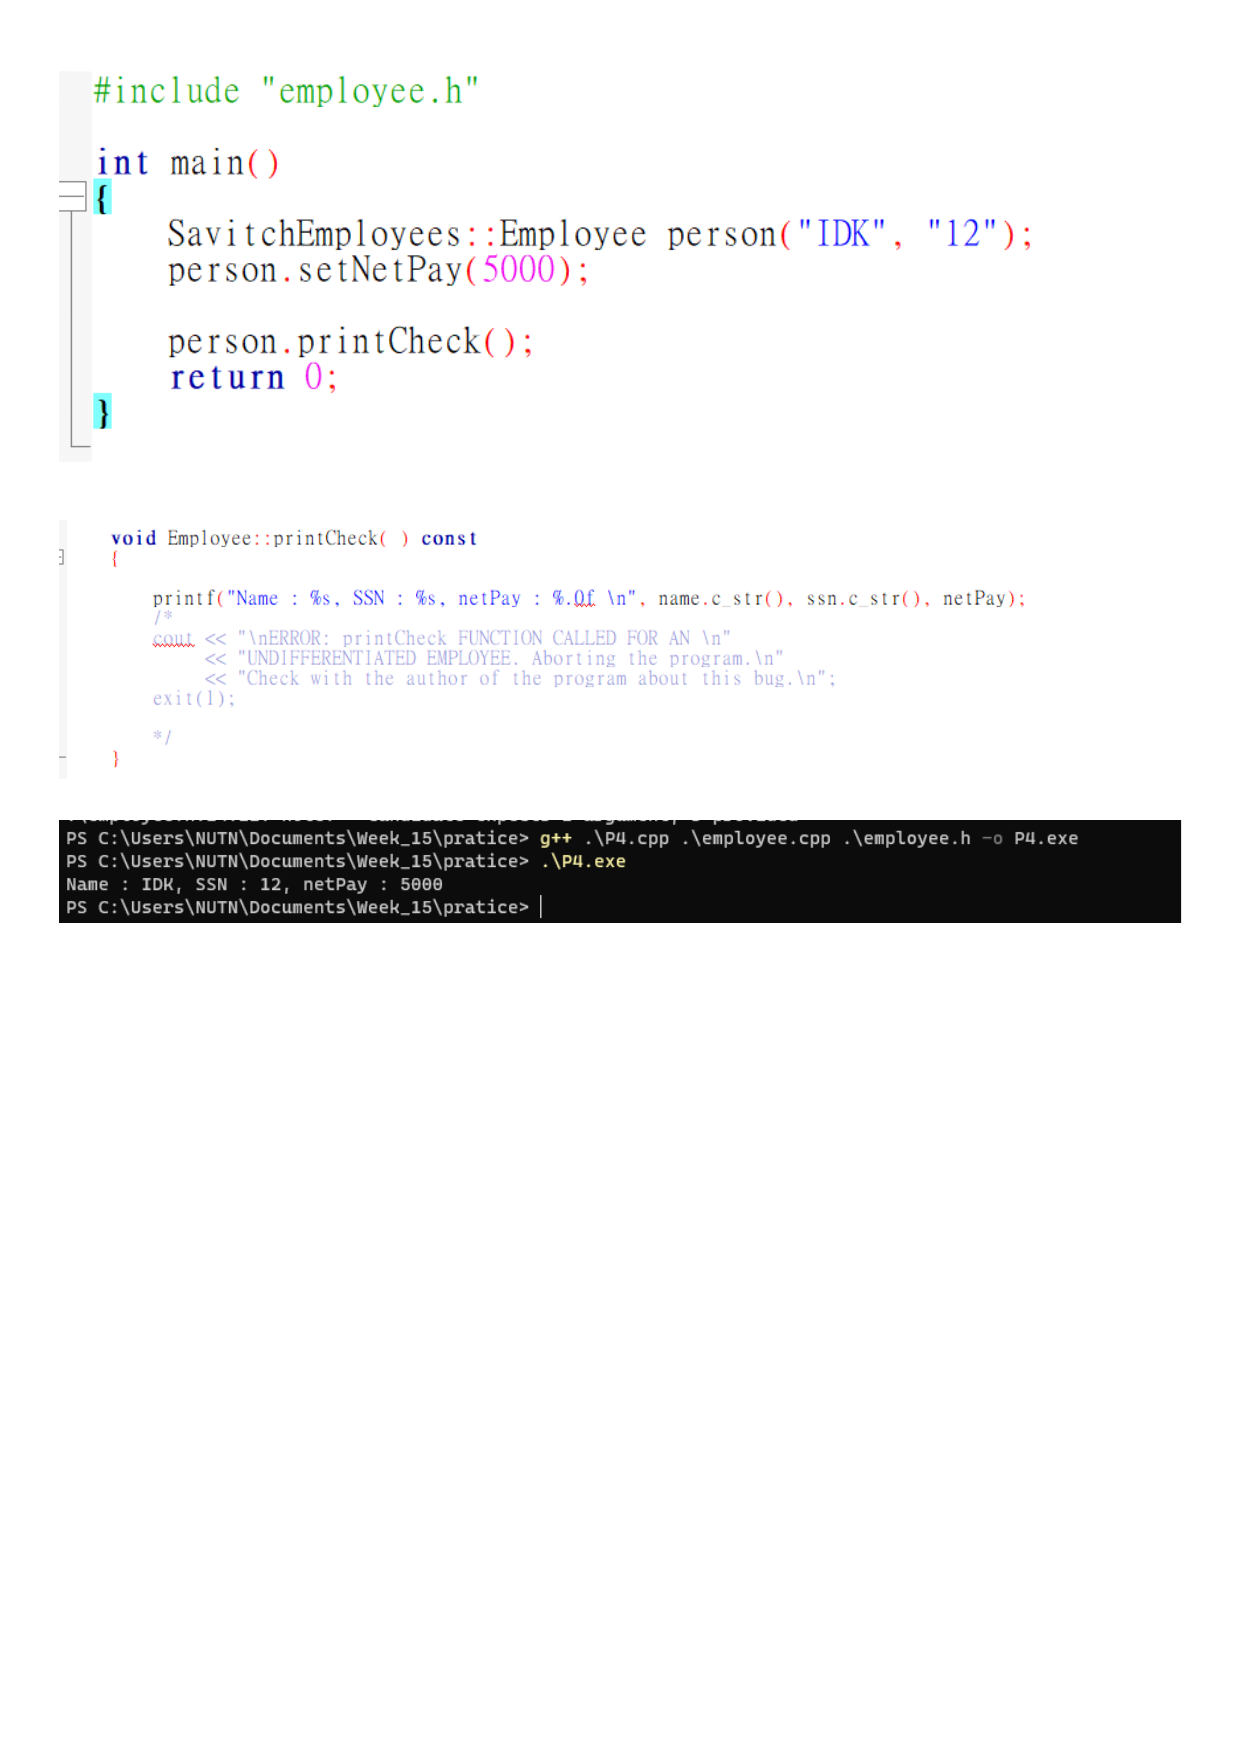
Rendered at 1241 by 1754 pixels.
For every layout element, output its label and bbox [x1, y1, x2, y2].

picture [59, 520, 1182, 779]
picture [59, 820, 1182, 923]
picture [59, 70, 1182, 462]
